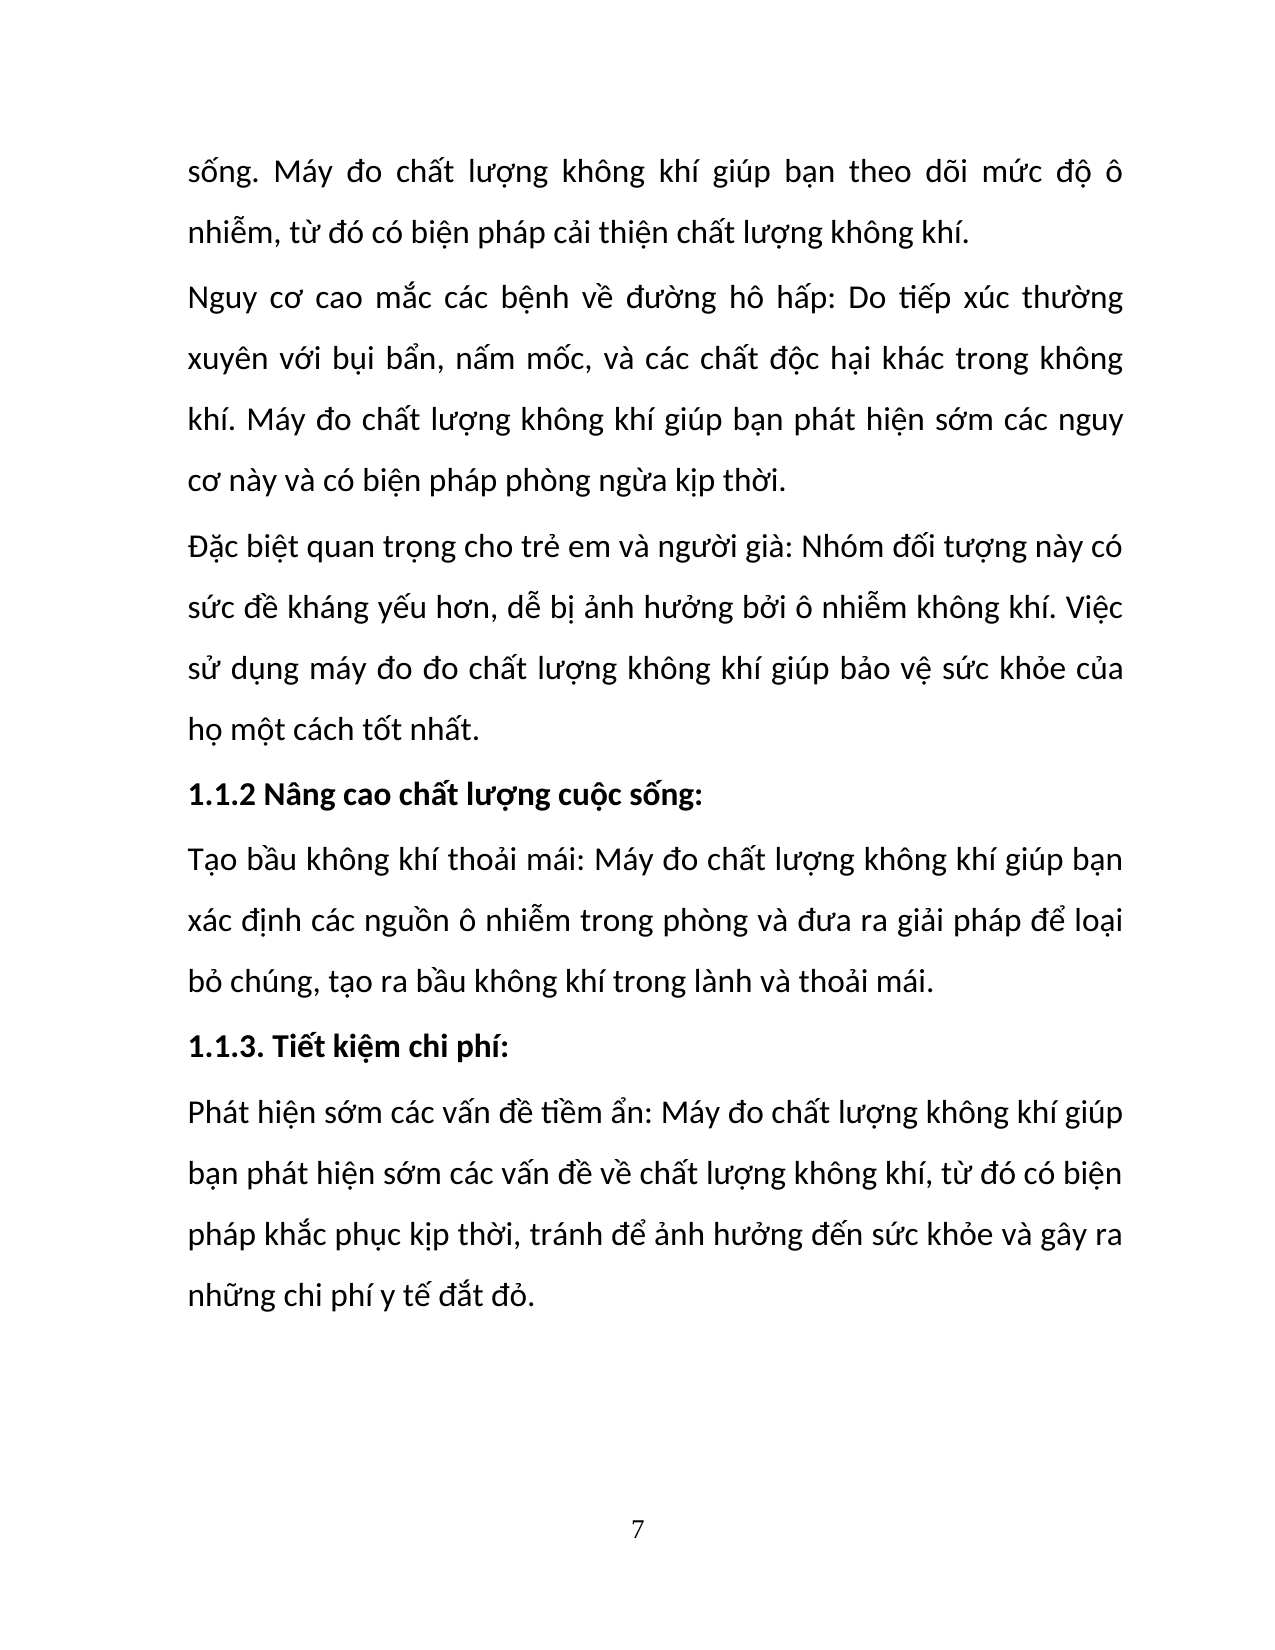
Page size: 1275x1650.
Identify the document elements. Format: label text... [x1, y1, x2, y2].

text Đặc biệt quan trọng cho trẻ em và người già: Nhóm đối tượng này có sức đề kháng yếu hơn, dễ bị ảnh hưởng bởi ô nhiễm không khí. Việc sử dụng máy đo đo chất lượng không khí giúp bảo vệ sức khỏe của họ một cách tốt nhất. [187, 524, 1125, 748]
text 1.1.2 Nâng cao chất lượng cuộc sống: [187, 773, 1125, 814]
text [187, 150, 1125, 252]
text 1.1.3. Tiết kiệm chi phí: [187, 1025, 1125, 1066]
text Nguy cơ cao mắc các bệnh về đường hô hấp: Do tiếp xúc thường xuyên với bụi bẩn, nấm mốc, và các chất độc hại khác trong không khí. Máy đo chất lượng không khí giúp bạn phát hiện sớm các nguy cơ này và có biện pháp phòng ngừa kịp thời. [187, 276, 1125, 500]
text Phát hiện sớm các vấn đề tiềm ẩn: Máy đo chất lượng không khí giúp bạn phát hiện sớm các vấn đề về chất lượng không khí, từ đó có biện pháp khắc phục kịp thời, tránh để ảnh hưởng đến sức khỏe và gây ra những chi phí y tế đắt đỏ. [187, 1091, 1125, 1314]
text Tạo bầu không khí thoải mái: Máy đo chất lượng không khí giúp bạn xác định các nguồn ô nhiễm trong phòng và đưa ra giải pháp để loại bỏ chúng, tạo ra bầu không khí trong lành và thoải mái. [187, 838, 1125, 1001]
